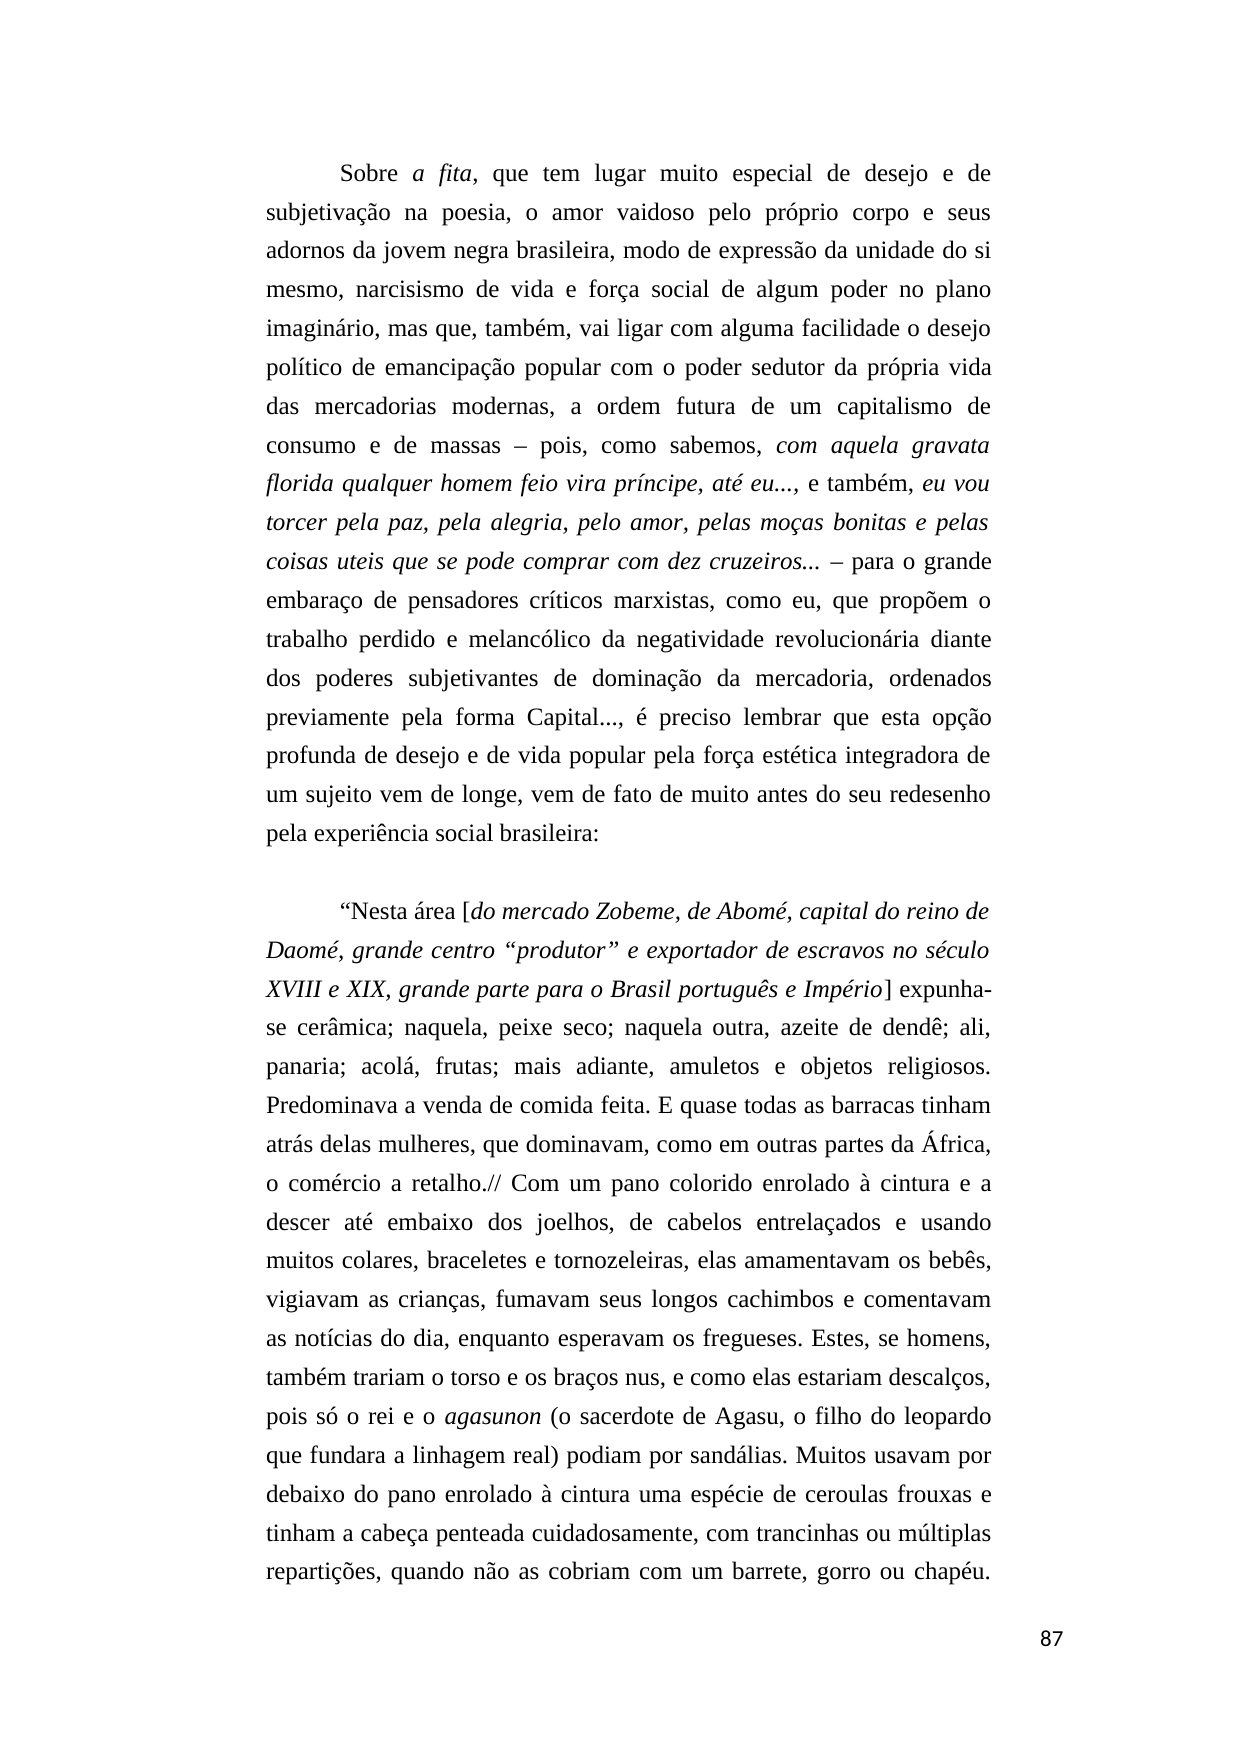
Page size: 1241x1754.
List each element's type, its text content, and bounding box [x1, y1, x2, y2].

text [266, 886, 992, 1585]
text Sobre a fita, que tem lugar muito especial de desejo e de subjetivação na poesia, o amor vaidoso pelo próprio corpo e seus adornos da jovem negra brasileira, modo de expressão da unidade do si mesmo, narcisismo de vida e força social de algum poder no plano imaginário, mas que, também, vai ligar com alguma facilidade o desejo político de emancipação popular com o poder sedutor da própria vida das mercadorias modernas, a ordem futura de um capitalismo de consumo e de massas – pois, como sabemos, com aquela gravata florida qualquer homem feio vira príncipe, até eu..., e também, eu vou torcer pela paz, pela alegria, pelo amor, pelas moças bonitas e pelas coisas uteis que se pode comprar com dez cruzeiros... – para o grande embaraço de pensadores críticos marxistas, como eu, que propõem o trabalho perdido e melancólico da negatividade revolucionária diante dos poderes subjetivantes de dominação da mercadoria, ordenados previamente pela forma Capital..., é preciso lembrar que esta opção profunda de desejo e de vida popular pela força estética integradora de um sujeito vem de longe, vem de fato de muito antes do seu redesenho pela experiência social brasileira: [266, 148, 992, 847]
